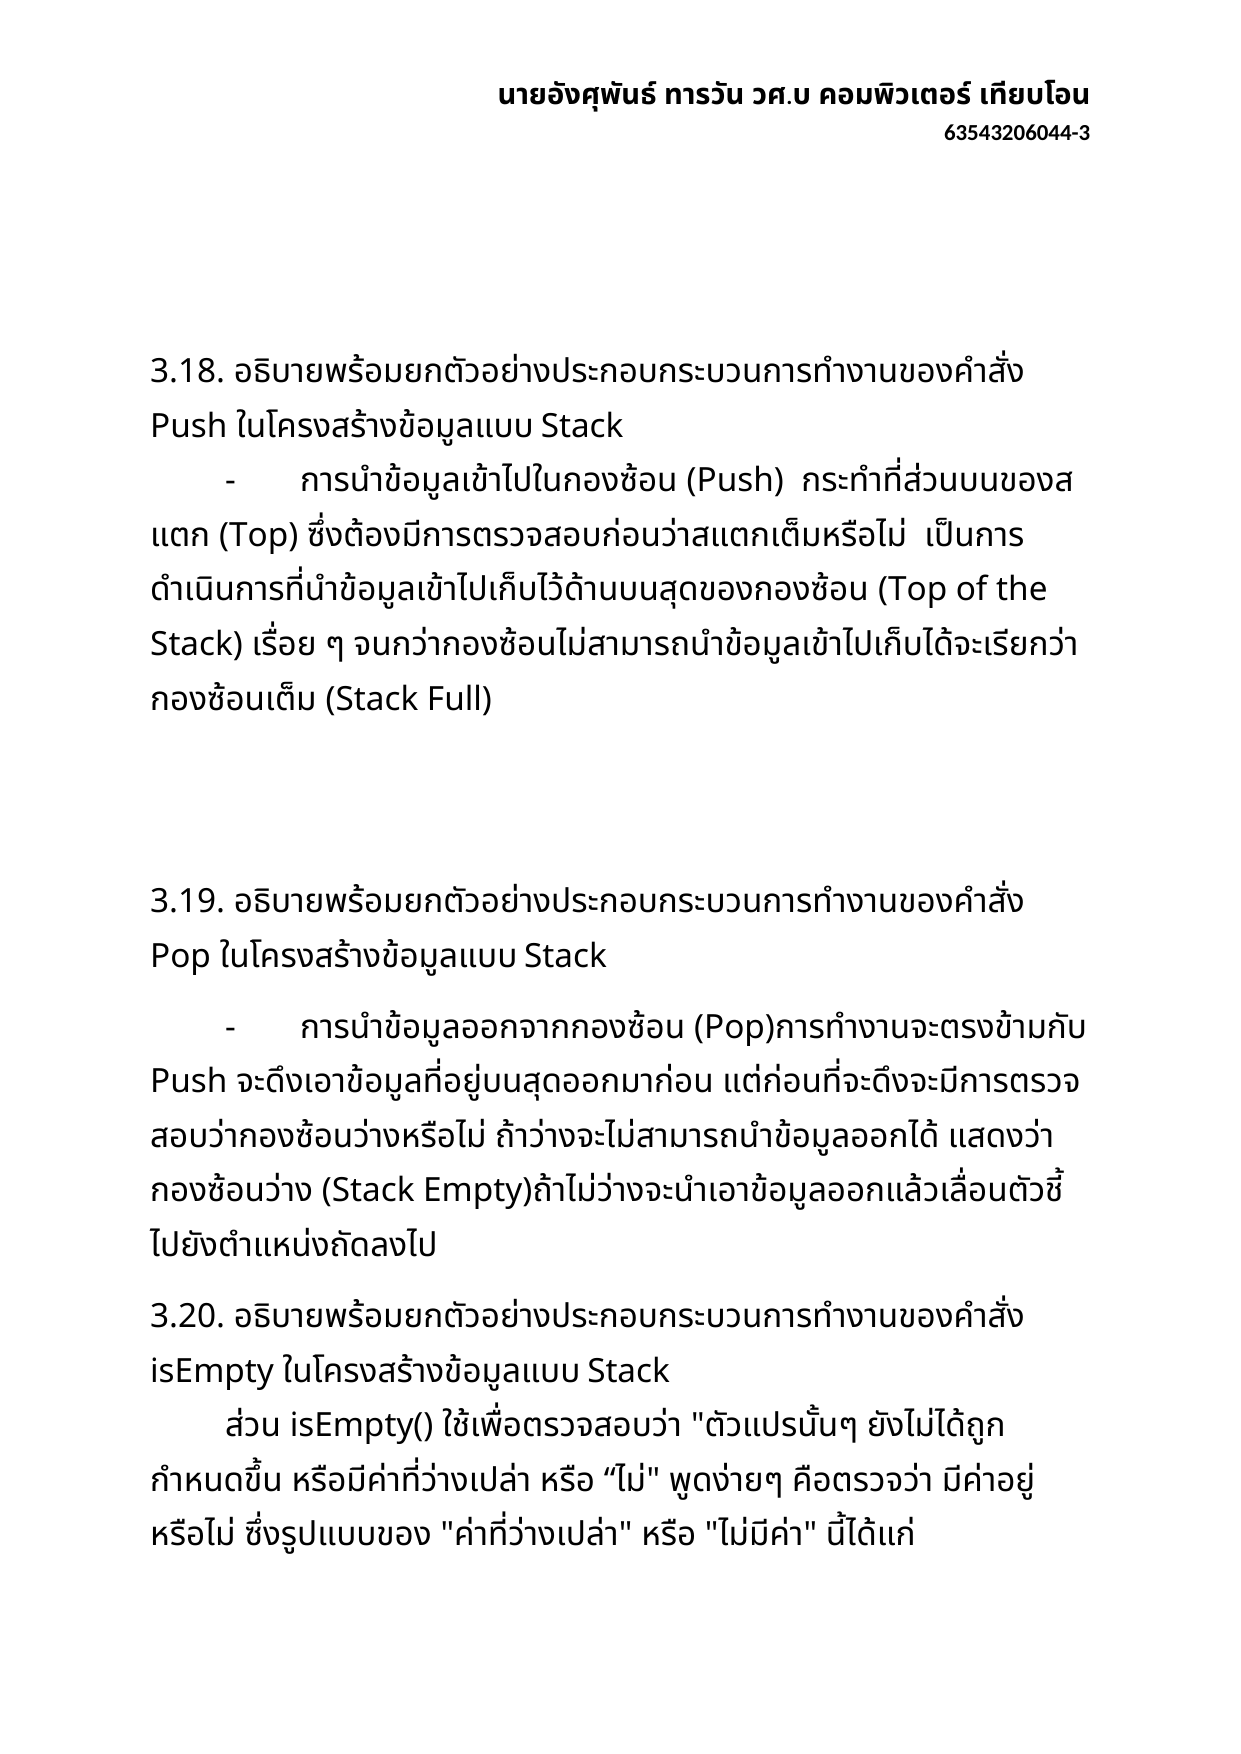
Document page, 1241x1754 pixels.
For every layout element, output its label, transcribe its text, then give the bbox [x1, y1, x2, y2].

text 3.19. อธิบายพร้อมยกตัวอย่างประกอบกระบวนการทำงานของคำสั่ง Pop ในโครงสร้างข้อมูลแบบStack [150, 877, 1090, 982]
text 3.20. อธิบายพร้อมยกตัวอย่างประกอบกระบวนการทำงานของคำสั่ง isEmpty ในโครงสร้างข้อมูลแบบStack ส่วน isEmpty() ใช้เพื่อตรวจสอบว่า "ตัวแปรนั้นๆ ยังไม่ได้ถูกกำหนดขึ้น หรือมีค่าที่ว่างเปล่า หรือ “ไม่" พูดง่ายๆ คือตรวจว่า มีค่าอยู่หรือไม่ ซึ่งรูปแบบของ "ค่าที่ว่างเปล่า" หรือ "ไม่มีค่า" นี้ได้แก่ [150, 1292, 1090, 1561]
text - การนำข้อมูลออกจากกองซ้อน (Pop)การทำงานจะตรงข้ามกับ Push จะดึงเอาข้อมูลที่อยู่บนสุดออกมาก่อน แต่ก่อนที่จะดึงจะมีการตรวจสอบว่ากองซ้อนว่างหรือไม่ ถ้าว่างจะไม่สามารถนำข้อมูลออกได้ แสดงว่ากองซ้อนว่าง (Stack Empty)ถ้าไม่ว่างจะนำเอาข้อมูลออกแล้วเลื่อนตัวชี้ไปยังตำแหน่งถัดลงไป [150, 1003, 1090, 1271]
text 3.18. อธิบายพร้อมยกตัวอย่างประกอบกระบวนการทำงานของคำสั่ง Push ในโครงสร้างข้อมูลแบบStack - การนำข้อมูลเข้าไปในกองซ้อน (Push) กระทำที่ส่วนบนของสแตก (Top) ซึ่งต้องมีการตรวจสอบก่อนว่าสแตกเต็มหรือไม่ เป็นการดำเนินการที่นำข้อมูลเข้าไปเก็บไว้ด้านบนสุดของกองซ้อน (Top of the Stack) เรื่อย ๆ จนกว่ากองซ้อนไม่สามารถนำข้อมูลเข้าไปเก็บได้จะเรียกว่า กองซ้อนเต็ม (Stack Full) [150, 347, 1090, 725]
